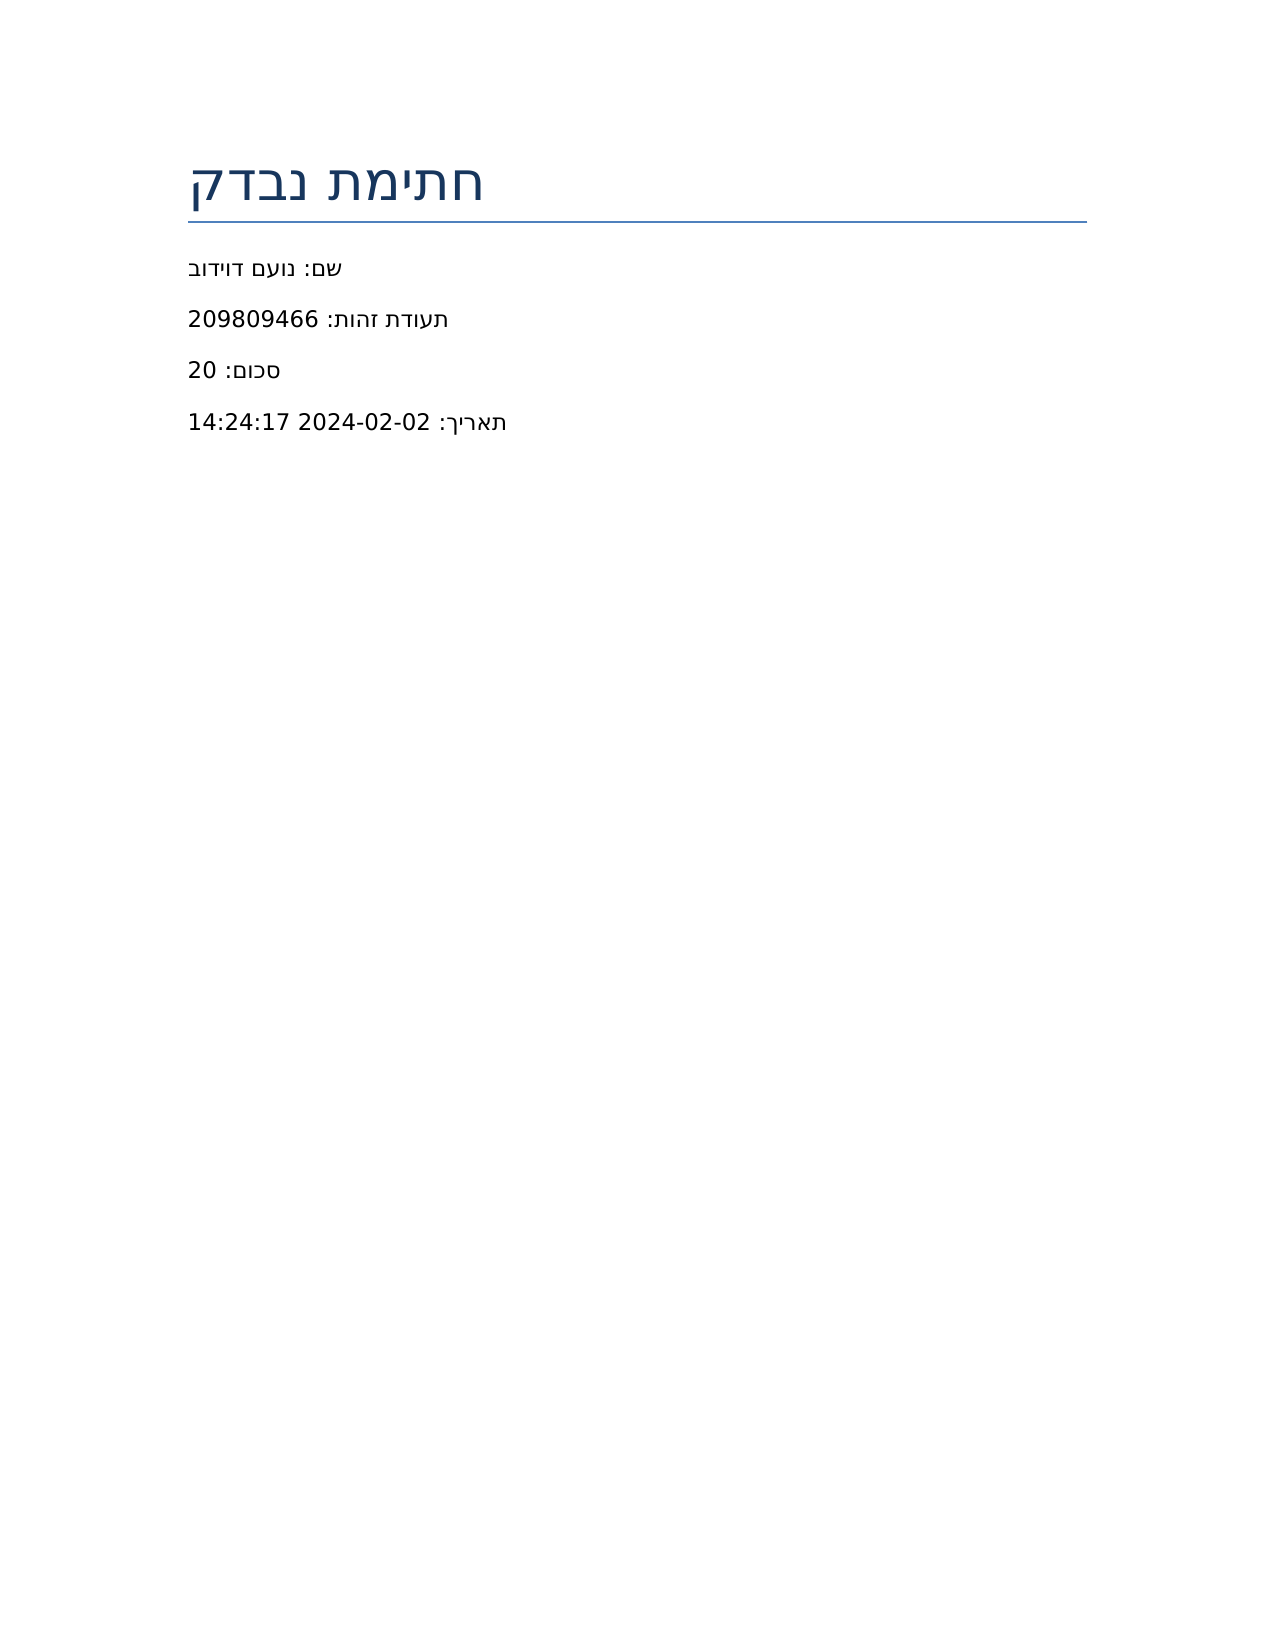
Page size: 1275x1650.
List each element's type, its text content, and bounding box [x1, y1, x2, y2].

text סכום: 20 [187, 358, 1087, 384]
text תאריך: 2024-02-02 14:24:17 [187, 409, 1087, 436]
title חתימת נבדק [187, 150, 1087, 223]
text שם: נועם דוידוב [187, 255, 1087, 281]
text תעודת זהות: 209809466 [187, 306, 1087, 333]
